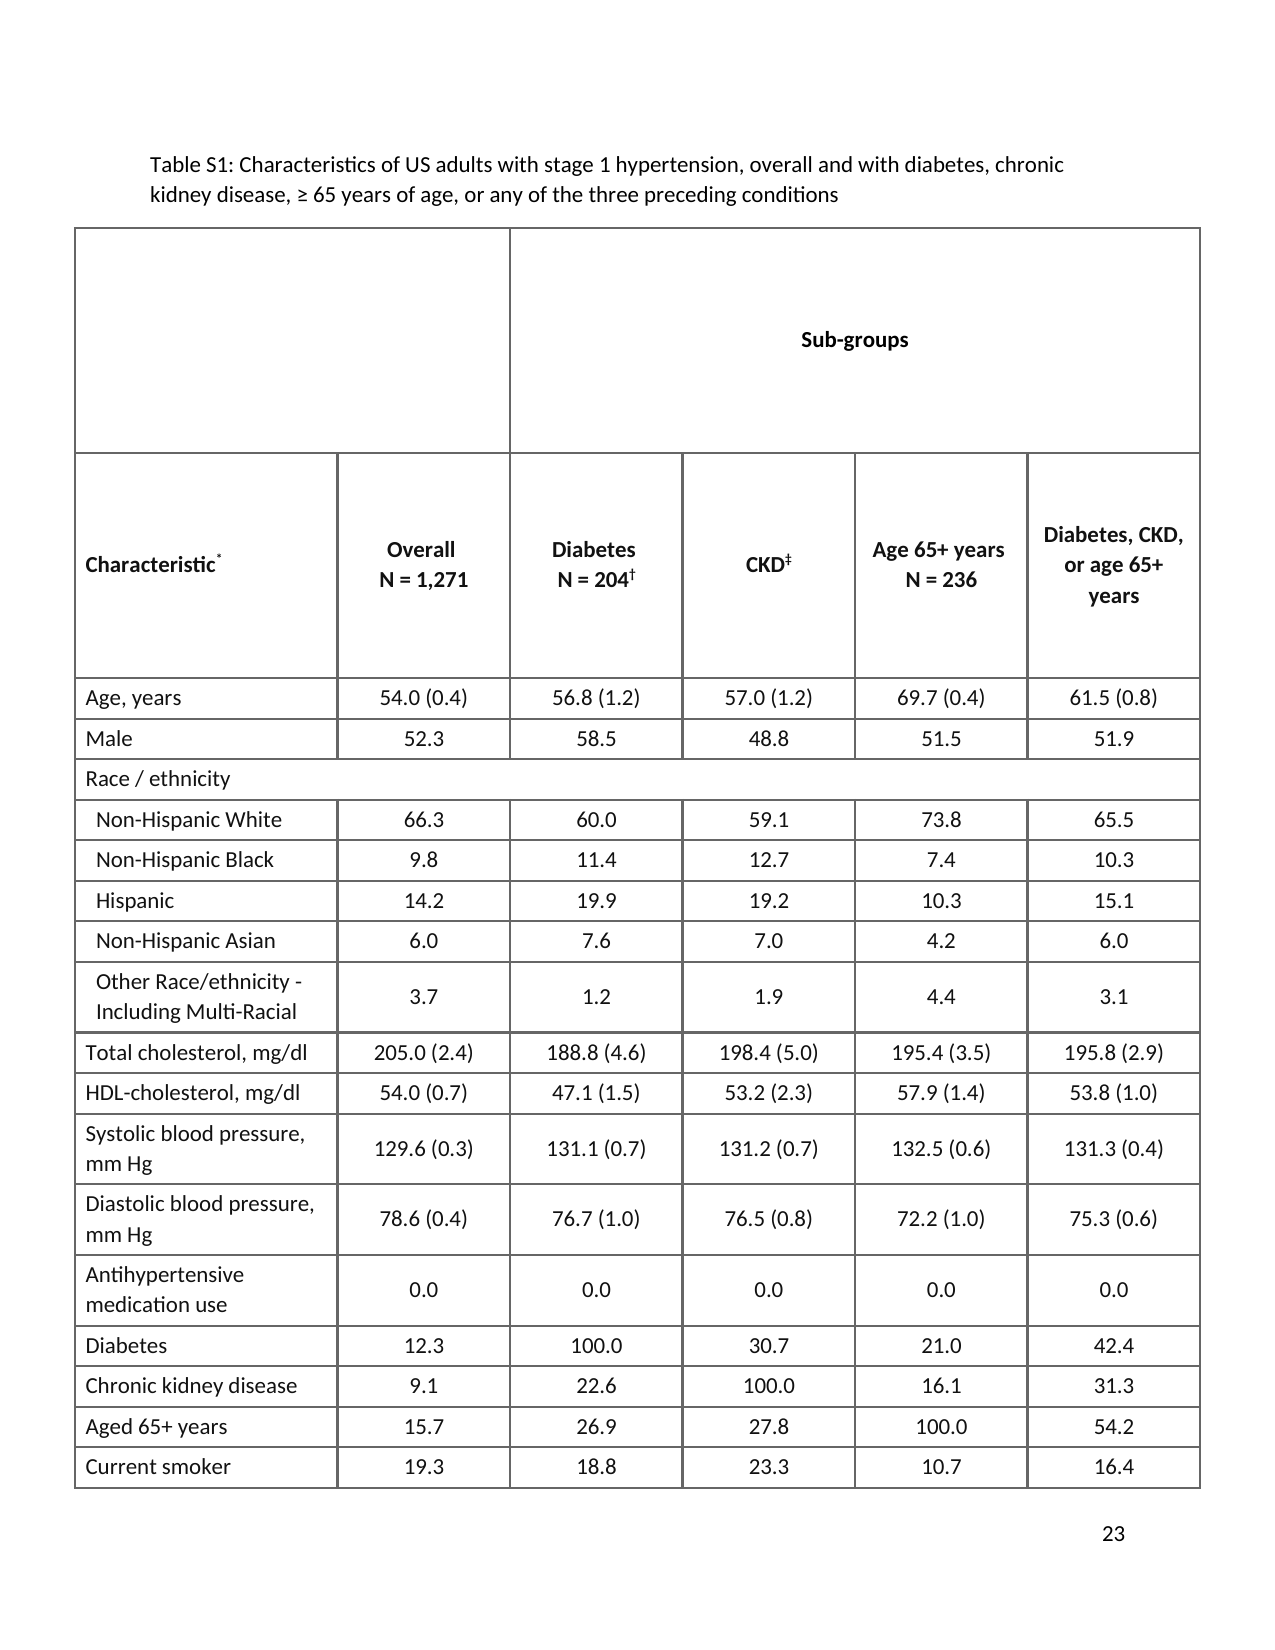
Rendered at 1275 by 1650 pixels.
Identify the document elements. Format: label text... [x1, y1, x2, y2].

table_cell 19.2 [684, 882, 854, 920]
table_cell 198.4 (5.0) [684, 1034, 854, 1072]
table_cell 61.5 (0.8) [1029, 679, 1199, 718]
table_cell Hispanic [76, 882, 336, 920]
table_cell 19.3 [339, 1448, 509, 1487]
table_cell 7.6 [511, 922, 681, 961]
table_cell Diabetes N = 204† [511, 454, 681, 677]
table_cell 3.1 [1029, 963, 1199, 1031]
table_cell 205.0 (2.4) [339, 1034, 509, 1072]
table_cell 56.8 (1.2) [511, 679, 681, 718]
table_cell Diastolic blood pressure, mm Hg [76, 1185, 336, 1254]
table_cell Systolic blood pressure, mm Hg [76, 1115, 336, 1183]
table_cell 0.0 [684, 1256, 854, 1325]
table_cell Diabetes [76, 1327, 336, 1365]
table_cell 54.0 (0.4) [339, 679, 509, 718]
table_cell 18.8 [511, 1448, 681, 1487]
table_cell 15.1 [1029, 882, 1199, 920]
table_cell 7.0 [684, 922, 854, 961]
table_cell 0.0 [1029, 1256, 1199, 1325]
table_cell 12.7 [684, 841, 854, 880]
table_cell 51.9 [1029, 720, 1199, 758]
table_cell 57.9 (1.4) [856, 1074, 1026, 1112]
table_cell 54.0 (0.7) [339, 1074, 509, 1112]
table_cell Non-Hispanic White [76, 801, 336, 839]
table_cell 10.3 [1029, 841, 1199, 880]
table_cell 19.9 [511, 882, 681, 920]
table_cell 42.4 [1029, 1327, 1199, 1365]
table_cell 6.0 [339, 922, 509, 961]
table_cell Overall N = 1,271 [339, 454, 509, 677]
table_cell 0.0 [511, 1256, 681, 1325]
table_cell 1.9 [684, 963, 854, 1031]
table_cell Total cholesterol, mg/dl [76, 1034, 336, 1072]
table_cell 16.4 [1029, 1448, 1199, 1487]
table_cell 7.4 [856, 841, 1026, 880]
table_cell 76.7 (1.0) [511, 1185, 681, 1254]
table_cell 69.7 (0.4) [856, 679, 1026, 718]
table_cell 100.0 [511, 1327, 681, 1365]
table_header Sub-groups [511, 229, 1199, 452]
table_cell 60.0 [511, 801, 681, 839]
table_cell 9.1 [339, 1367, 509, 1406]
table_cell 58.5 [511, 720, 681, 758]
table_cell Non-Hispanic Black [76, 841, 336, 880]
table_cell Chronic kidney disease [76, 1367, 336, 1406]
table_cell 132.5 (0.6) [856, 1115, 1026, 1183]
table_cell 47.1 (1.5) [511, 1074, 681, 1112]
table_cell 66.3 [339, 801, 509, 839]
table_cell 10.3 [856, 882, 1026, 920]
table_cell 65.5 [1029, 801, 1199, 839]
table_cell 129.6 (0.3) [339, 1115, 509, 1183]
table_cell 100.0 [856, 1408, 1026, 1446]
table_cell 52.3 [339, 720, 509, 758]
table_cell 1.2 [511, 963, 681, 1031]
table_cell 48.8 [684, 720, 854, 758]
table_cell Antihypertensive medication use [76, 1256, 336, 1325]
table_cell 72.2 (1.0) [856, 1185, 1026, 1254]
table_cell 10.7 [856, 1448, 1026, 1487]
table_cell 12.3 [339, 1327, 509, 1365]
table_cell 23.3 [684, 1448, 854, 1487]
table_cell 0.0 [339, 1256, 509, 1325]
table_cell 0.0 [856, 1256, 1026, 1325]
table_cell 195.4 (3.5) [856, 1034, 1026, 1072]
table_cell Non-Hispanic Asian [76, 922, 336, 961]
table_cell 31.3 [1029, 1367, 1199, 1406]
table_cell Diabetes, CKD, or age 65+ years [1029, 454, 1199, 677]
table_cell 53.8 (1.0) [1029, 1074, 1199, 1112]
table_cell Age 65+ years N = 236 [856, 454, 1026, 677]
table_cell Characteristic* [76, 454, 336, 677]
table_cell 53.2 (2.3) [684, 1074, 854, 1112]
table_cell 6.0 [1029, 922, 1199, 961]
table_cell 16.1 [856, 1367, 1026, 1406]
table_cell 78.6 (0.4) [339, 1185, 509, 1254]
table_cell 195.8 (2.9) [1029, 1034, 1199, 1072]
table_cell 131.2 (0.7) [684, 1115, 854, 1183]
table_cell 59.1 [684, 801, 854, 839]
table_cell Age, years [76, 679, 336, 718]
table_cell 76.5 (0.8) [684, 1185, 854, 1254]
table_cell Race / ethnicity [76, 760, 1199, 799]
table_cell CKD‡ [684, 454, 854, 677]
table_cell 51.5 [856, 720, 1026, 758]
table_cell 131.1 (0.7) [511, 1115, 681, 1183]
table_cell 73.8 [856, 801, 1026, 839]
table_cell 3.7 [339, 963, 509, 1031]
table_cell 75.3 (0.6) [1029, 1185, 1199, 1254]
table_cell 131.3 (0.4) [1029, 1115, 1199, 1183]
table_cell Current smoker [76, 1448, 336, 1487]
table_cell 9.8 [339, 841, 509, 880]
table_cell 14.2 [339, 882, 509, 920]
table_cell 26.9 [511, 1408, 681, 1446]
table_cell 100.0 [684, 1367, 854, 1406]
table_cell 30.7 [684, 1327, 854, 1365]
table_header [76, 229, 509, 452]
table_cell 21.0 [856, 1327, 1026, 1365]
table_cell Male [76, 720, 336, 758]
table_cell 27.8 [684, 1408, 854, 1446]
table_cell HDL-cholesterol, mg/dl [76, 1074, 336, 1112]
text Table S1: Characteristics of US adults with stage 1 hypertension, overall and with diabetes, chronic kidney disease, ≥ 65 years of age, or any of the three preceding conditions [150, 150, 1125, 208]
table_cell 188.8 (4.6) [511, 1034, 681, 1072]
table_cell 11.4 [511, 841, 681, 880]
table_cell 15.7 [339, 1408, 509, 1446]
table_cell 4.4 [856, 963, 1026, 1031]
table_cell 54.2 [1029, 1408, 1199, 1446]
table_cell 22.6 [511, 1367, 681, 1406]
table_cell Other Race/ethnicity - Including Multi-Racial [76, 963, 336, 1031]
table_cell Aged 65+ years [76, 1408, 336, 1446]
table_cell 4.2 [856, 922, 1026, 961]
table_cell 57.0 (1.2) [684, 679, 854, 718]
